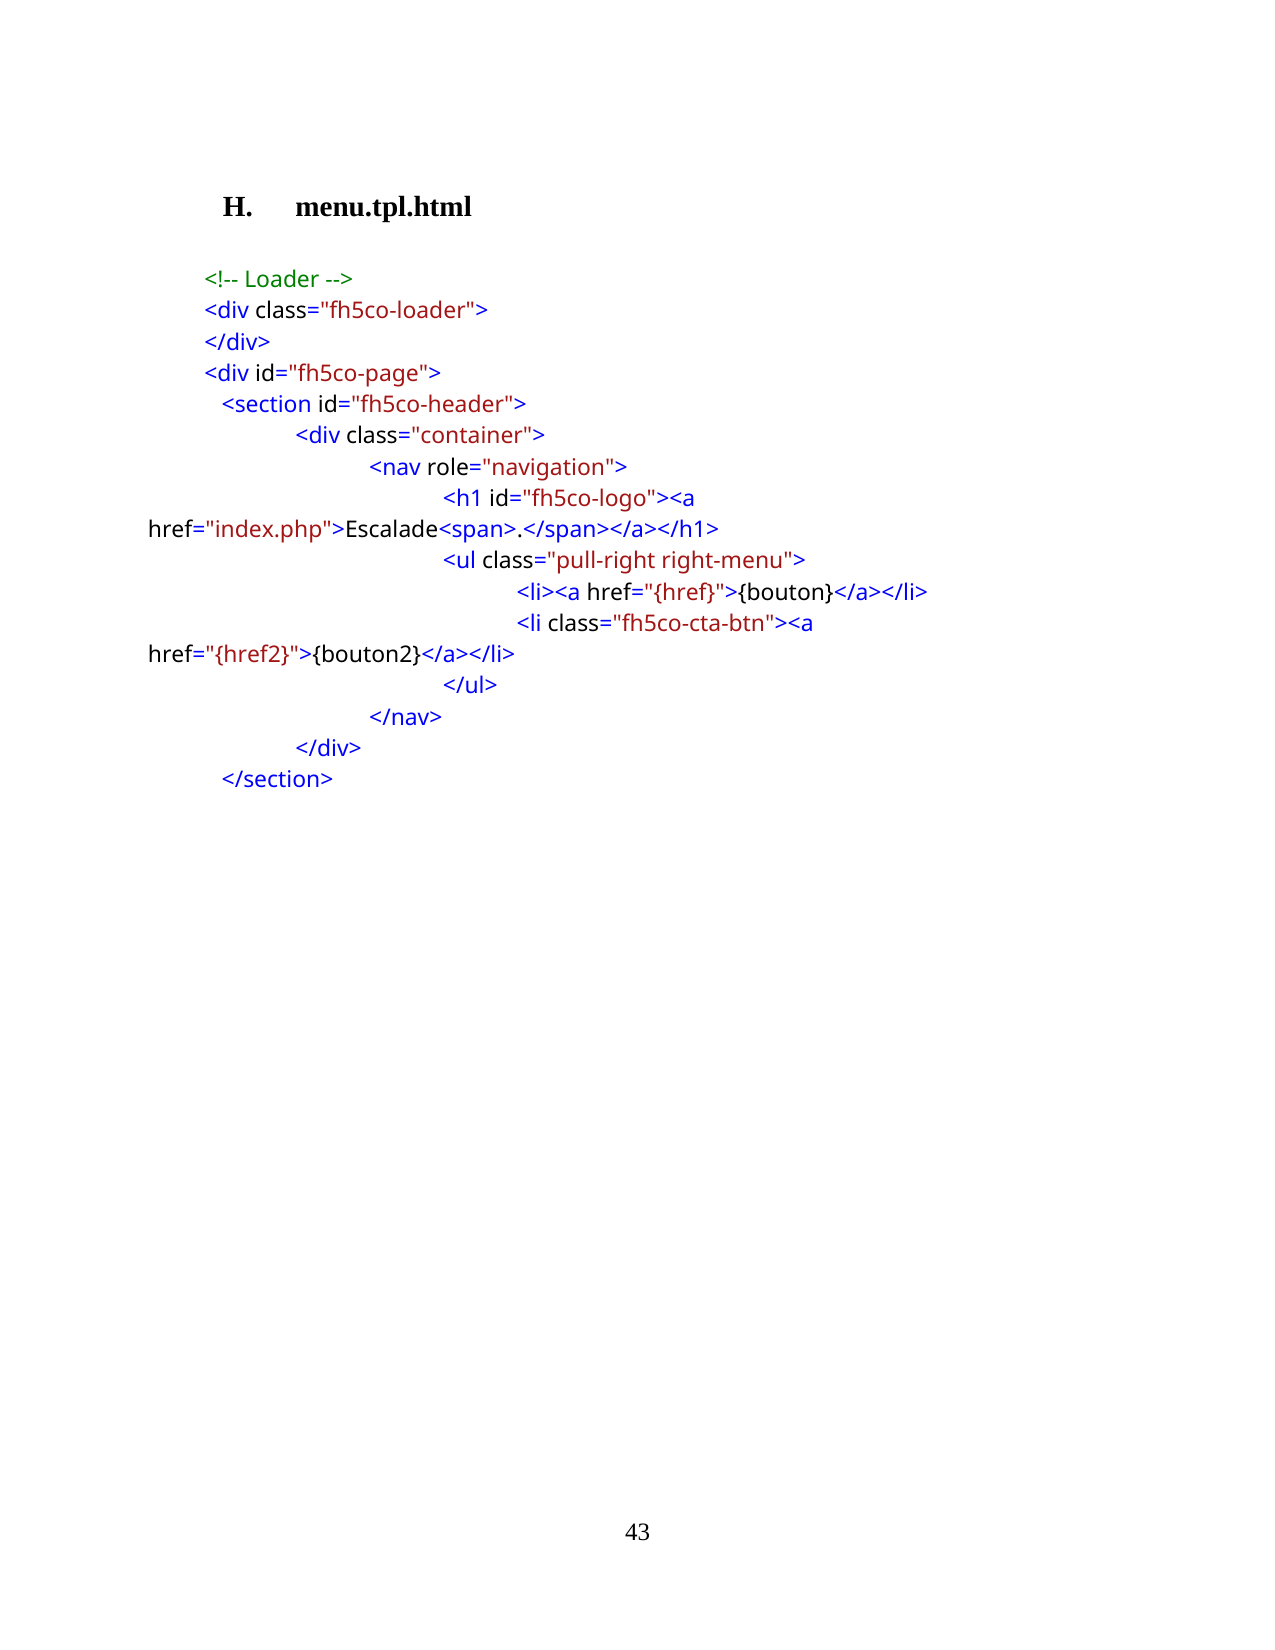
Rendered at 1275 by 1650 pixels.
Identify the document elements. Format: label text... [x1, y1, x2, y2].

text <li class="fh5co-cta-btn"><a href="{href2}">{bouton2}</a></li> [148, 607, 1127, 669]
text <div class="container"> [148, 419, 1127, 450]
text </section> [148, 763, 1127, 794]
text <ul class="pull-right right-menu"> [148, 544, 1127, 575]
text <nav role="navigation"> [148, 450, 1127, 482]
text </div> [148, 325, 1127, 357]
text </nav> [148, 700, 1127, 732]
subtitle menu.tpl.html [223, 189, 1127, 223]
text <li><a href="{href}">{bouton}</a></li> [148, 575, 1127, 607]
text </ul> [148, 669, 1127, 700]
text <section id="fh5co-header"> [148, 388, 1127, 419]
text <h1 id="fh5co-logo"><a href="index.php">Escalade<span>.</span></a></h1> [148, 482, 1127, 544]
text <!-- Loader --> [148, 263, 1127, 294]
text <div id="fh5co-page"> [148, 357, 1127, 388]
text <div class="fh5co-loader"> [148, 294, 1127, 325]
text </div> [148, 732, 1127, 763]
